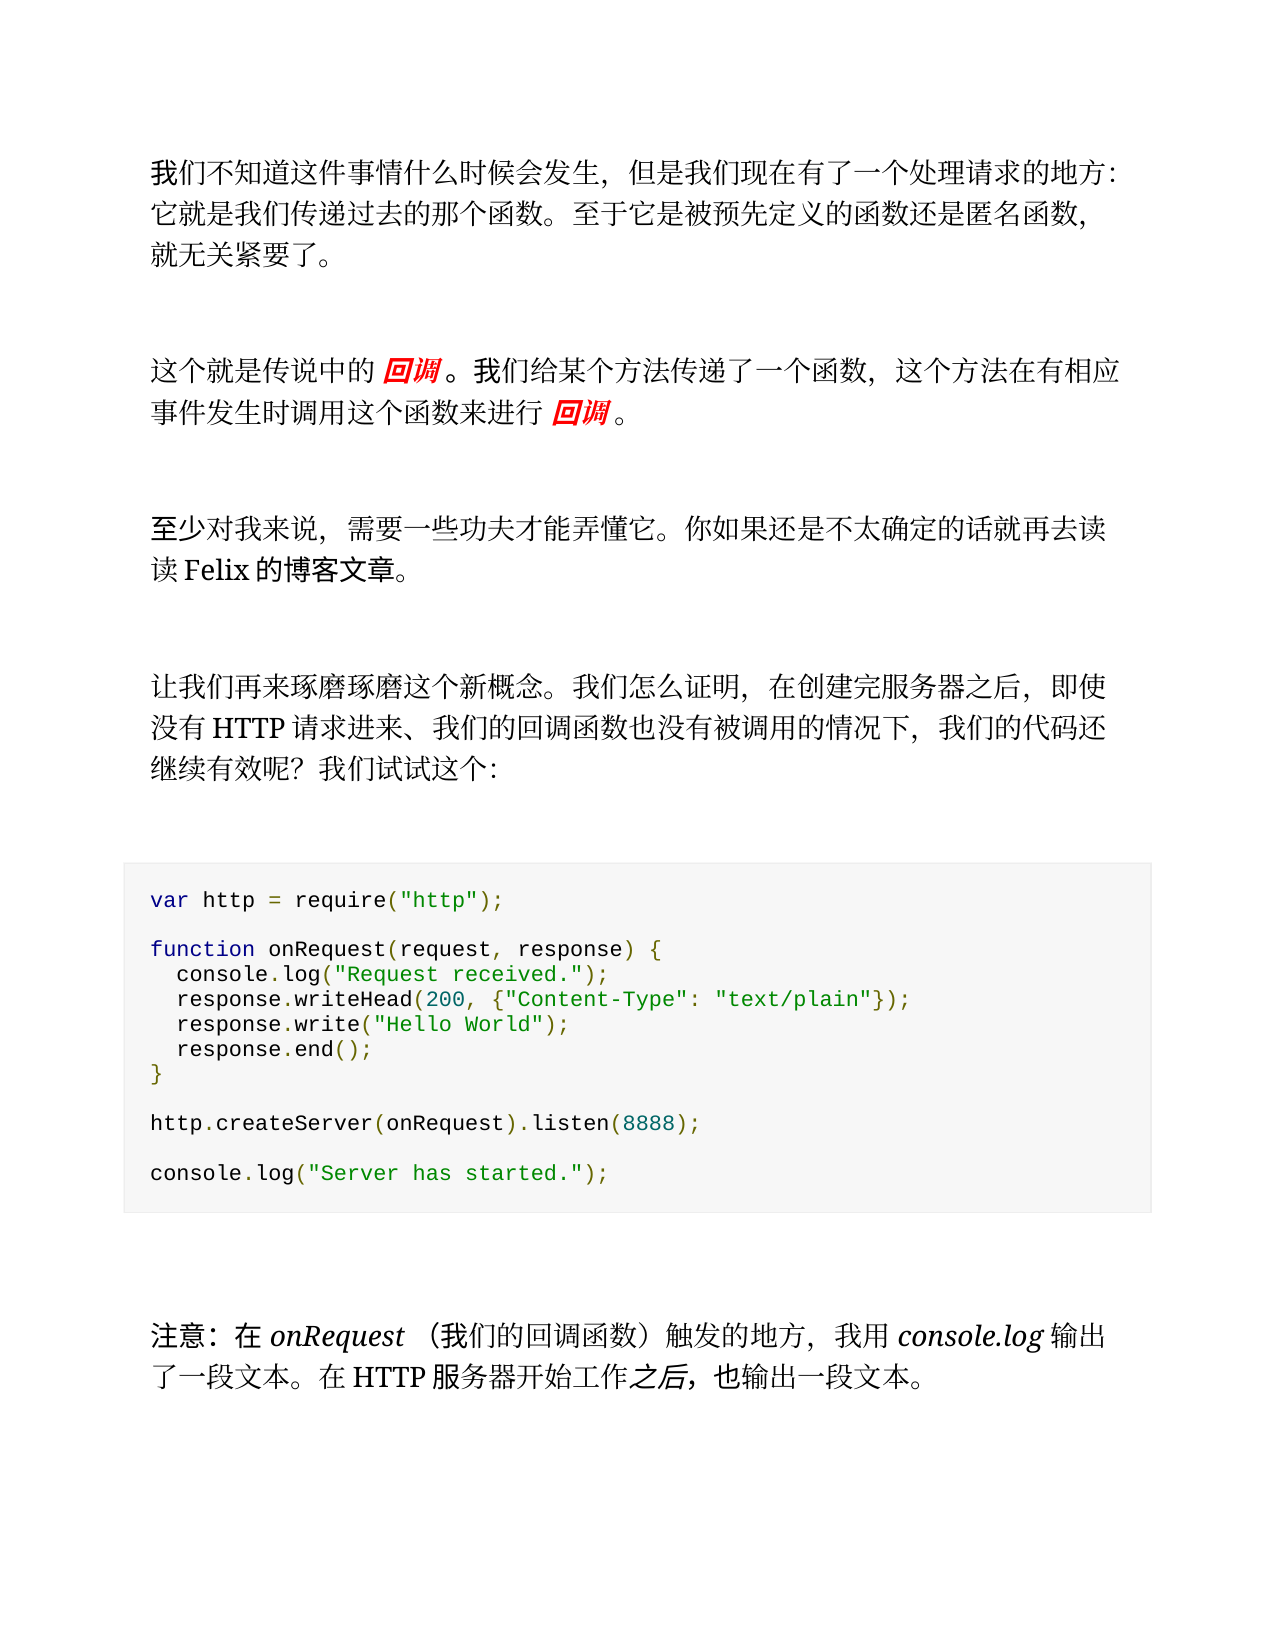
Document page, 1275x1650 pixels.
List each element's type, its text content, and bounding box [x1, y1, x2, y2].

text 至少对我来说，需要一些功夫才能弄懂它。你如果还是不太确定的话就再去读读Felix的博客文章。 [150, 506, 1125, 589]
text 注意：在 onRequest （我们的回调函数）触发的地方，我用 console.log 输出了一段文本。在HTTP服务器开始工作之后，也输出一段文本。 [150, 1313, 1125, 1396]
text 我们不知道这件事情什么时候会发生，但是我们现在有了一个处理请求的地方：它就是我们传递过去的那个函数。至于它是被预先定义的函数还是匿名函数，就无关紧要了。 [150, 150, 1125, 274]
text var http = require("http"); function onRequest(request, response) { console.log("Request received."); response.writeHead(200, {"Content-Type": "text/plain"}); response.write("Hello World"); response.end(); } http.createServer(onRequest).listen(8888); console.log("Server has started."); [125, 864, 1150, 1212]
text 让我们再来琢磨琢磨这个新概念。我们怎么证明，在创建完服务器之后，即使没有HTTP请求进来、我们的回调函数也没有被调用的情况下，我们的代码还继续有效呢？我们试试这个： [150, 664, 1125, 787]
text 这个就是传说中的 回调 。我们给某个方法传递了一个函数，这个方法在有相应事件发生时调用这个函数来进行 回调 。 [150, 349, 1125, 431]
